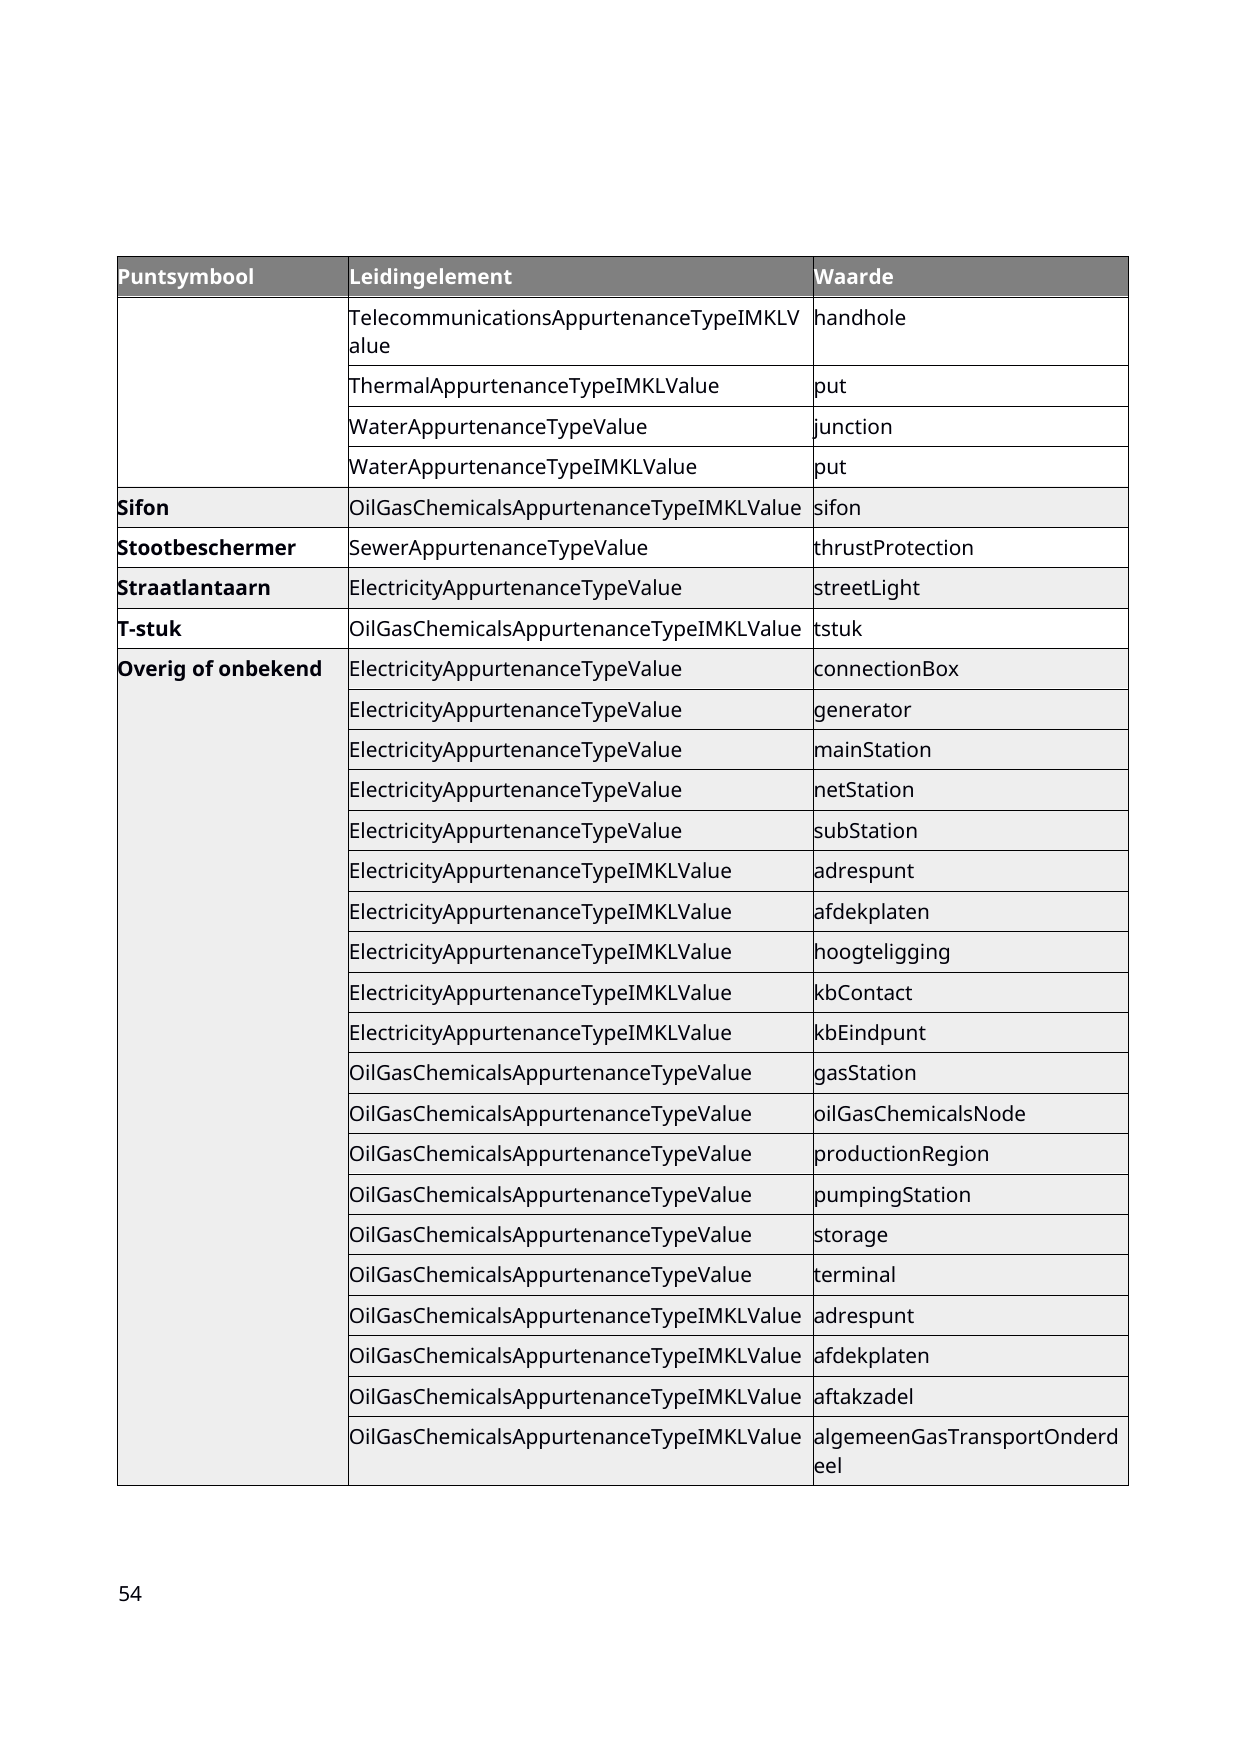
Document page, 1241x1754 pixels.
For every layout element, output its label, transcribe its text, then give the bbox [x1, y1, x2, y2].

table_cell WaterAppurtenanceTypeIMKLValue [349, 447, 813, 486]
table_cell subStation [814, 811, 1128, 850]
table_cell ElectricityAppurtenanceTypeValue [349, 730, 813, 769]
table_cell Sifon [118, 488, 348, 527]
table_cell adrespunt [814, 1296, 1128, 1335]
table_cell ElectricityAppurtenanceTypeIMKLValue [349, 1013, 813, 1052]
table_cell ElectricityAppurtenanceTypeValue [349, 770, 813, 810]
table_cell productionRegion [814, 1134, 1128, 1173]
table_cell OilGasChemicalsAppurtenanceTypeIMKLValue [349, 488, 813, 527]
table_cell mainStation [814, 730, 1128, 769]
table_header Waarde [814, 257, 1128, 296]
table_cell WaterAppurtenanceTypeValue [349, 407, 813, 446]
table_cell algemeenGasTransportOnderdeel [814, 1417, 1128, 1485]
table_cell generator [814, 690, 1128, 729]
table_cell ElectricityAppurtenanceTypeValue [349, 568, 813, 608]
table_cell netStation [814, 770, 1128, 810]
table_cell connectionBox [814, 649, 1128, 688]
table_cell OilGasChemicalsAppurtenanceTypeValue [349, 1215, 813, 1254]
table_cell storage [814, 1215, 1128, 1254]
table_cell TelecommunicationsAppurtenanceTypeIMKLValue [349, 298, 813, 365]
table_cell put [814, 366, 1128, 406]
table_cell oilGasChemicalsNode [814, 1094, 1128, 1133]
table_cell put [814, 447, 1128, 486]
table_cell Overig of onbekend [118, 649, 348, 1485]
table_cell ElectricityAppurtenanceTypeIMKLValue [349, 973, 813, 1012]
table_cell kbEindpunt [814, 1013, 1128, 1052]
table_cell OilGasChemicalsAppurtenanceTypeValue [349, 1094, 813, 1133]
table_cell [349, 1417, 813, 1485]
table_cell OilGasChemicalsAppurtenanceTypeValue [349, 1053, 813, 1093]
table_cell ThermalAppurtenanceTypeIMKLValue [349, 366, 813, 406]
table_cell gasStation [814, 1053, 1128, 1093]
table_cell T-stuk [118, 609, 348, 648]
table_cell OilGasChemicalsAppurtenanceTypeIMKLValue [349, 1296, 813, 1335]
table_cell afdekplaten [814, 892, 1128, 931]
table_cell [349, 1336, 813, 1376]
table_cell OilGasChemicalsAppurtenanceTypeValue [349, 1255, 813, 1295]
table_cell ElectricityAppurtenanceTypeIMKLValue [349, 932, 813, 971]
table_cell handhole [814, 298, 1128, 365]
table_cell pumpingStation [814, 1175, 1128, 1214]
table_cell streetLight [814, 568, 1128, 608]
table_cell junction [814, 407, 1128, 446]
table_cell afdekplaten [814, 1336, 1128, 1376]
table_cell Straatlantaarn [118, 568, 348, 608]
table_cell hoogteligging [814, 932, 1128, 971]
table_cell ElectricityAppurtenanceTypeIMKLValue [349, 851, 813, 891]
table_cell aftakzadel [814, 1377, 1128, 1416]
table_cell OilGasChemicalsAppurtenanceTypeIMKLValue [349, 609, 813, 648]
table_cell OilGasChemicalsAppurtenanceTypeValue [349, 1134, 813, 1173]
table_header Leidingelement [349, 257, 813, 296]
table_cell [349, 1377, 813, 1416]
table_cell ElectricityAppurtenanceTypeValue [349, 649, 813, 688]
table_cell thrustProtection [814, 528, 1128, 567]
table_cell OilGasChemicalsAppurtenanceTypeValue [349, 1175, 813, 1214]
table_cell Stootbeschermer [118, 528, 348, 567]
table_cell SewerAppurtenanceTypeValue [349, 528, 813, 567]
table_header Puntsymbool [118, 257, 348, 296]
table_cell ElectricityAppurtenanceTypeValue [349, 690, 813, 729]
table_cell sifon [814, 488, 1128, 527]
table_cell terminal [814, 1255, 1128, 1295]
table_cell tstuk [814, 609, 1128, 648]
table_cell adrespunt [814, 851, 1128, 891]
table_cell ElectricityAppurtenanceTypeIMKLValue [349, 892, 813, 931]
table_cell kbContact [814, 973, 1128, 1012]
table_cell ElectricityAppurtenanceTypeValue [349, 811, 813, 850]
